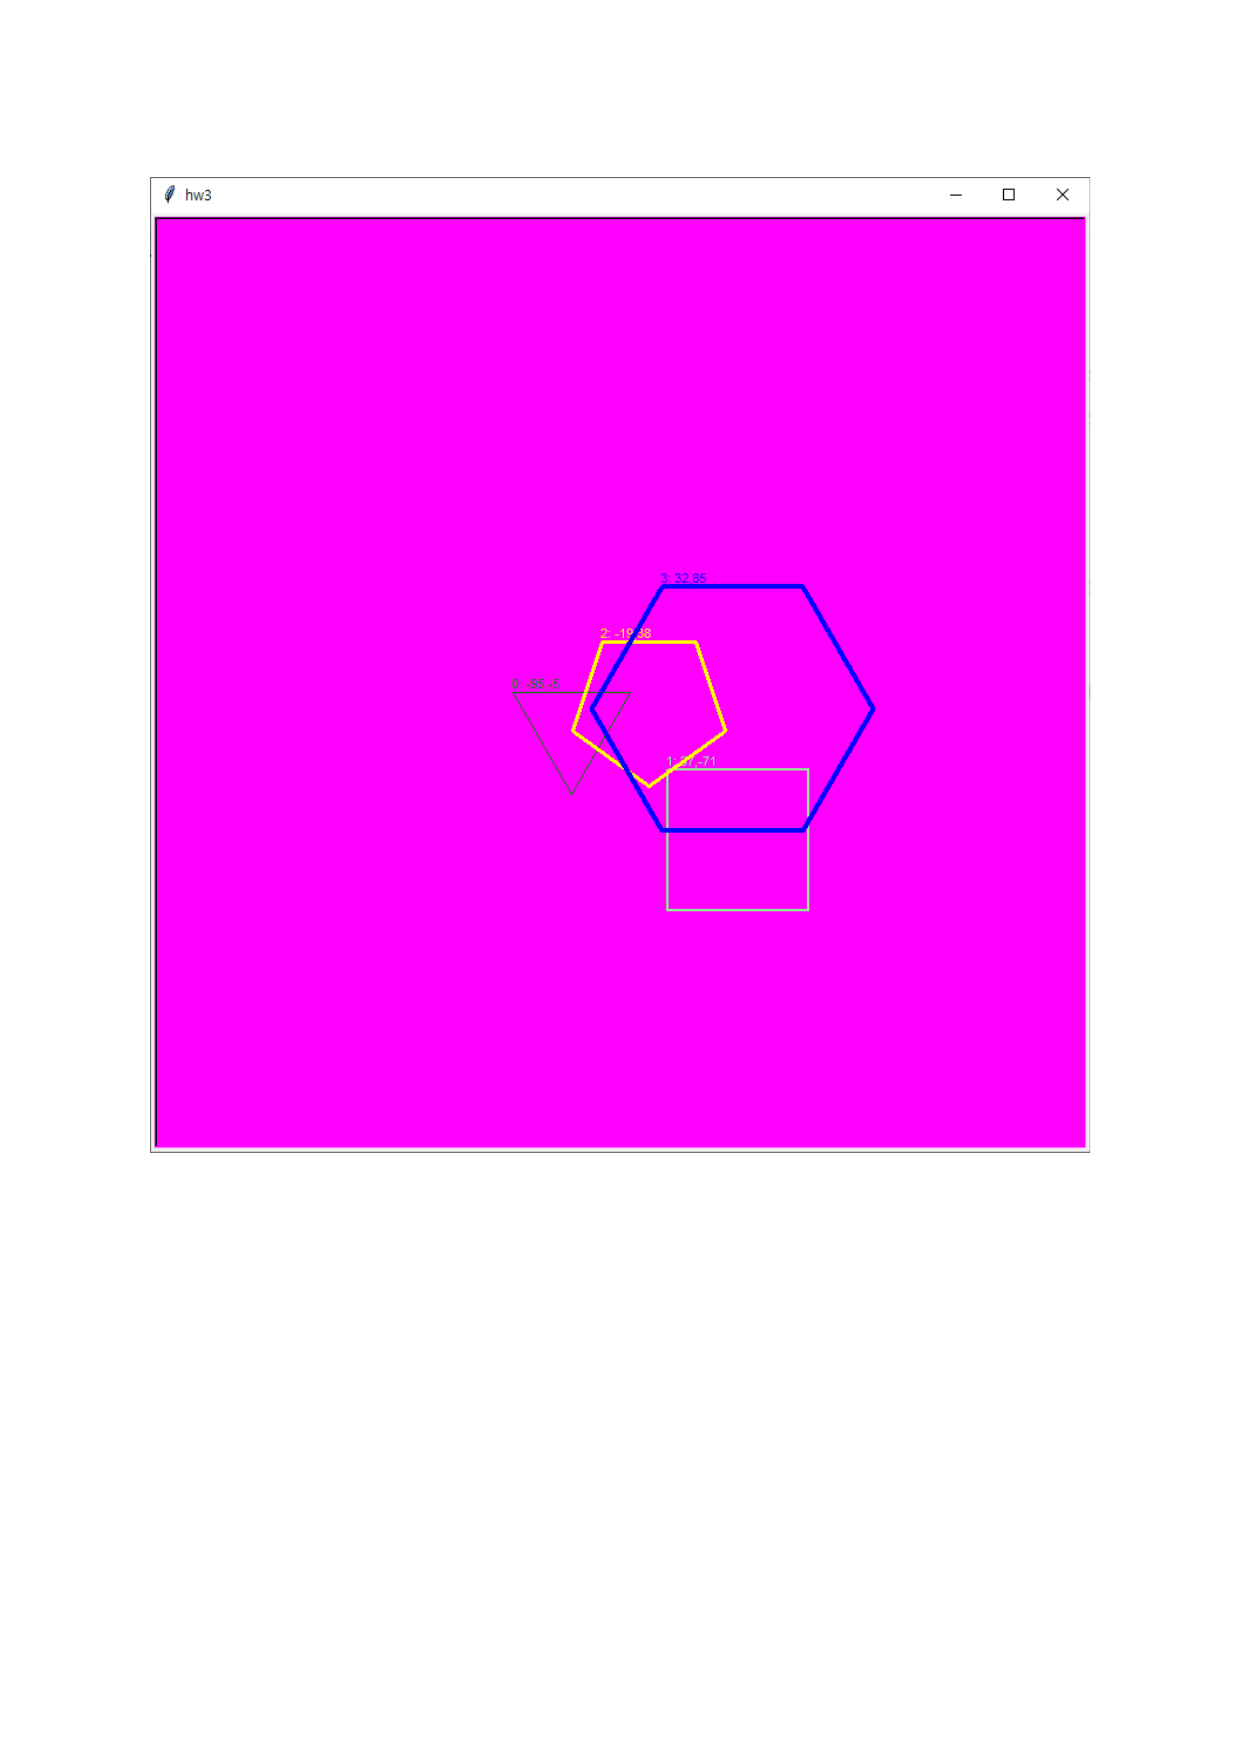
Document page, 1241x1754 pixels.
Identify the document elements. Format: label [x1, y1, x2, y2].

picture [150, 177, 1091, 1153]
